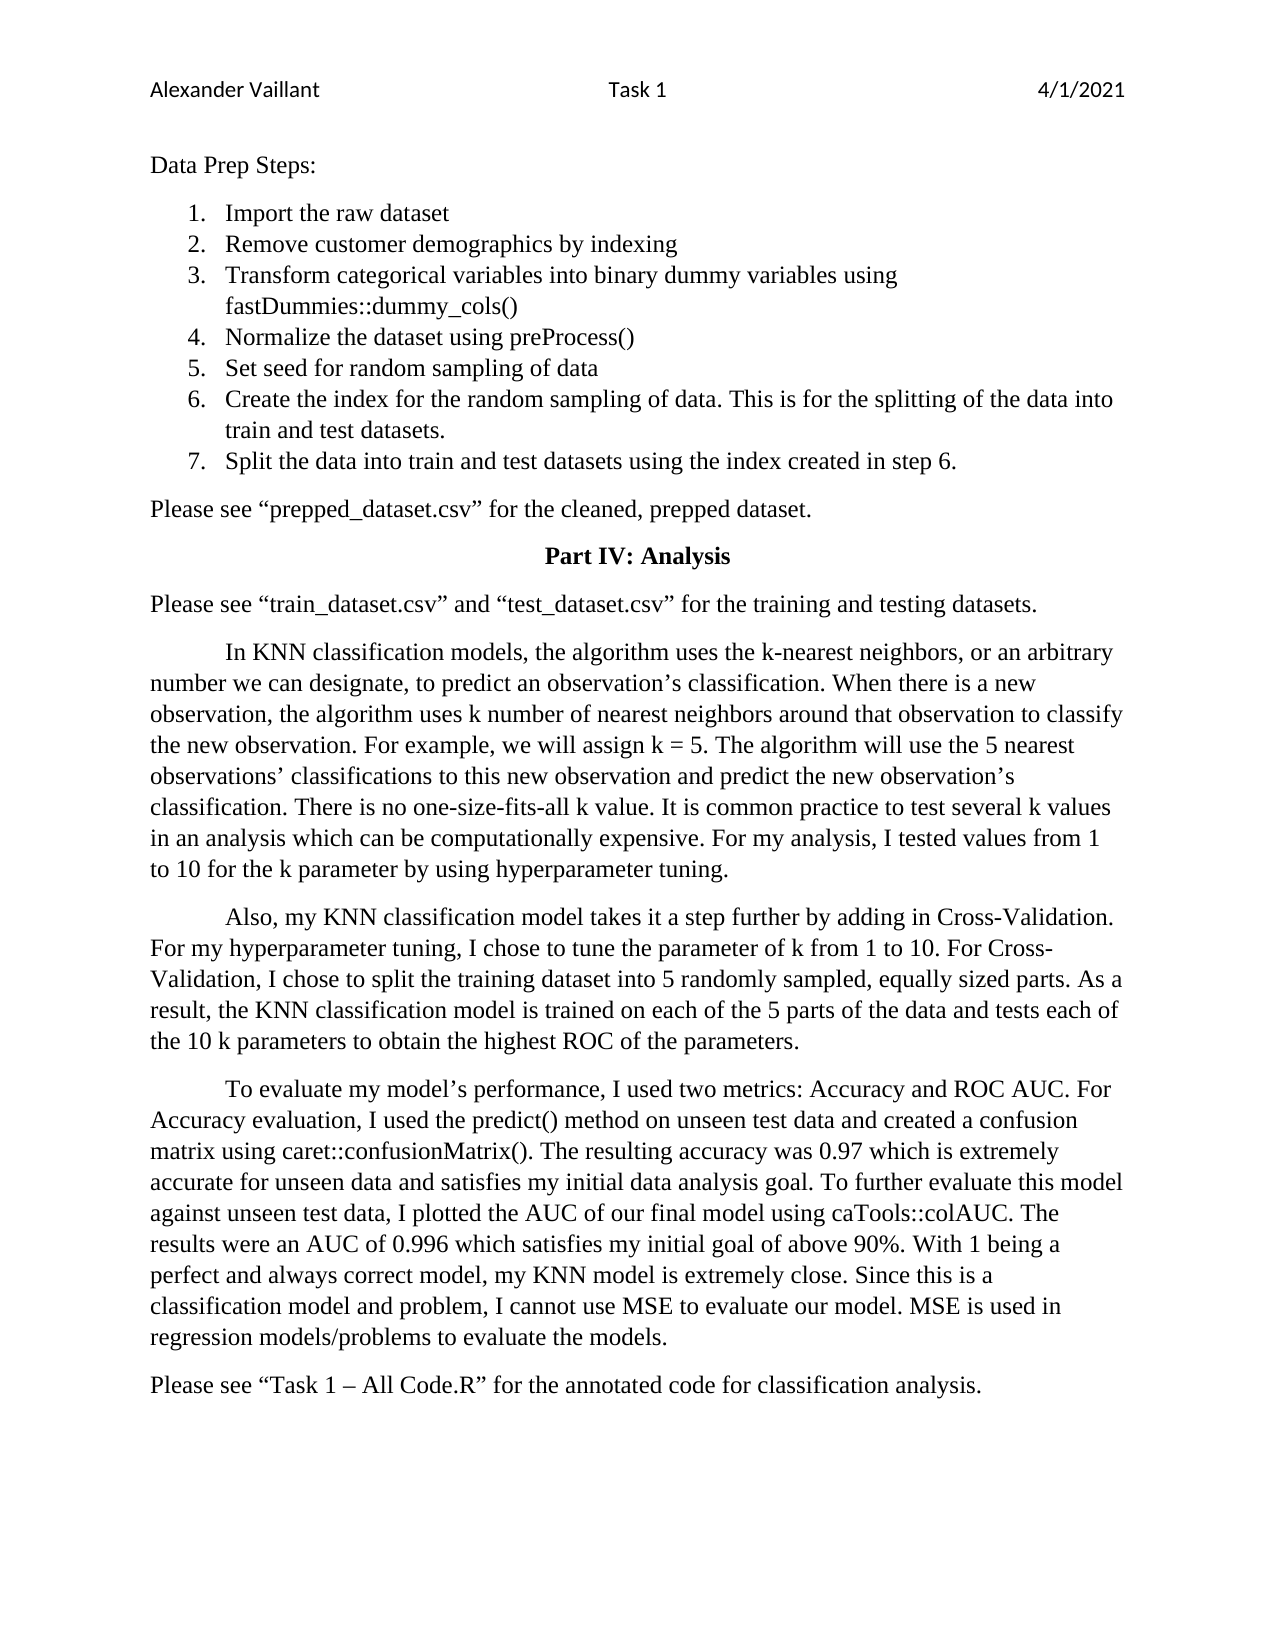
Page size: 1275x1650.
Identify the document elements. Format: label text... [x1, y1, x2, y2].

text In KNN classification models, the algorithm uses the k-nearest neighbors, or an arbitrary number we can designate, to predict an observation’s classification. When there is a new observation, the algorithm uses k number of nearest neighbors around that observation to classify the new observation. For example, we will assign k = 5. The algorithm will use the 5 nearest observations’ classifications to this new observation and predict the new observation’s classification. There is no one-size-fits-all k value. It is common practice to test several k values in an analysis which can be computationally expensive. For my analysis, I tested values from 1 to 10 for the k parameter by using hyperparameter tuning. [150, 637, 1125, 883]
list Import the raw dataset [187, 198, 1125, 226]
text Please see “prepped_dataset.csv” for the cleaned, prepped dataset. [150, 494, 1125, 522]
list Normalize the dataset using preProcess() [187, 322, 1125, 351]
list Transform categorical variables into binary dummy variables using fastDummies::dummy_cols() [187, 260, 1125, 319]
list Create the index for the random sampling of data. This is for the splitting of the data into train and test datasets. [187, 384, 1125, 444]
list Split the data into train and test datasets using the index created in step 6. [187, 446, 1125, 475]
list Set seed for random sampling of data [187, 353, 1125, 382]
text Also, my KNN classification model takes it a step further by adding in Cross-Validation. For my hyperparameter tuning, I chose to tune the parameter of k from 1 to 10. For Cross-Validation, I chose to split the training dataset into 5 randomly sampled, equally sized parts. As a result, the KNN classification model is trained on each of the 5 parts of the data and tests each of the 10 k parameters to obtain the highest ROC of the parameters. [150, 902, 1125, 1055]
text To evaluate my model’s performance, I used two metrics: Accuracy and ROC AUC. For Accuracy evaluation, I used the predict() method on unseen test data and created a confusion matrix using caret::confusionMatrix(). The resulting accuracy was 0.97 which is extremely accurate for unseen data and satisfies my initial data analysis goal. To further evaluate this model against unseen test data, I plotted the AUC of our final model using caTools::colAUC. The results were an AUC of 0.996 which satisfies my initial goal of above 90%. With 1 being a perfect and always correct model, my KNN model is extremely close. Since this is a classification model and problem, I cannot use MSE to evaluate our model. MSE is used in regression models/problems to evaluate the models. [150, 1074, 1125, 1351]
text Part IV: Analysis [150, 541, 1125, 570]
text Data Prep Steps: [150, 150, 1125, 179]
text Please see “Task 1 – All Code.R” for the annotated code for classification analysis. [150, 1370, 1125, 1429]
text Please see “train_dataset.csv” and “test_dataset.csv” for the training and testing datasets. [150, 589, 1125, 618]
list Remove customer demographics by indexing [187, 229, 1125, 257]
